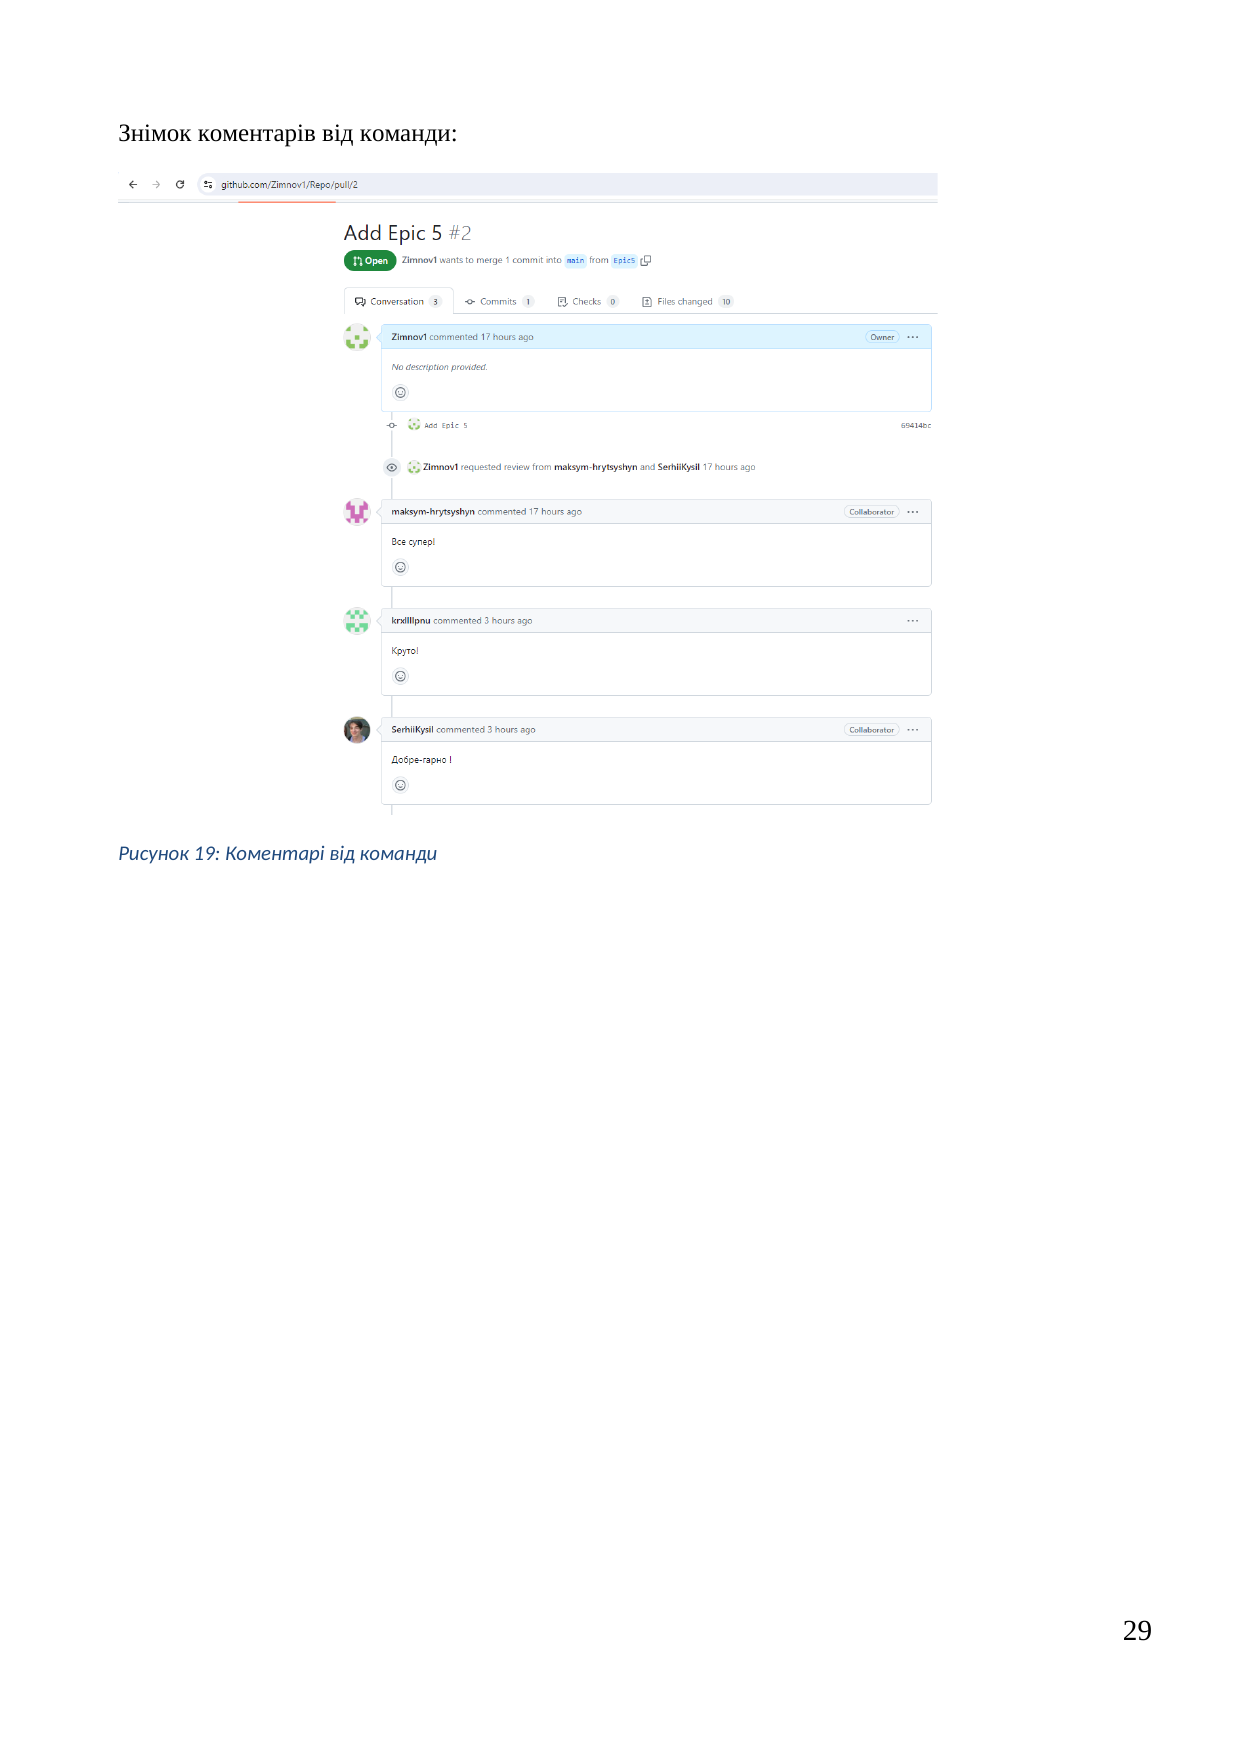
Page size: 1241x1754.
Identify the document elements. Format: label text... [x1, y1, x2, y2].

text Рисунок 19: Коментарі від команди [118, 840, 1152, 865]
text Знімок коментарів від команди: [118, 118, 1152, 147]
picture [118, 172, 938, 815]
